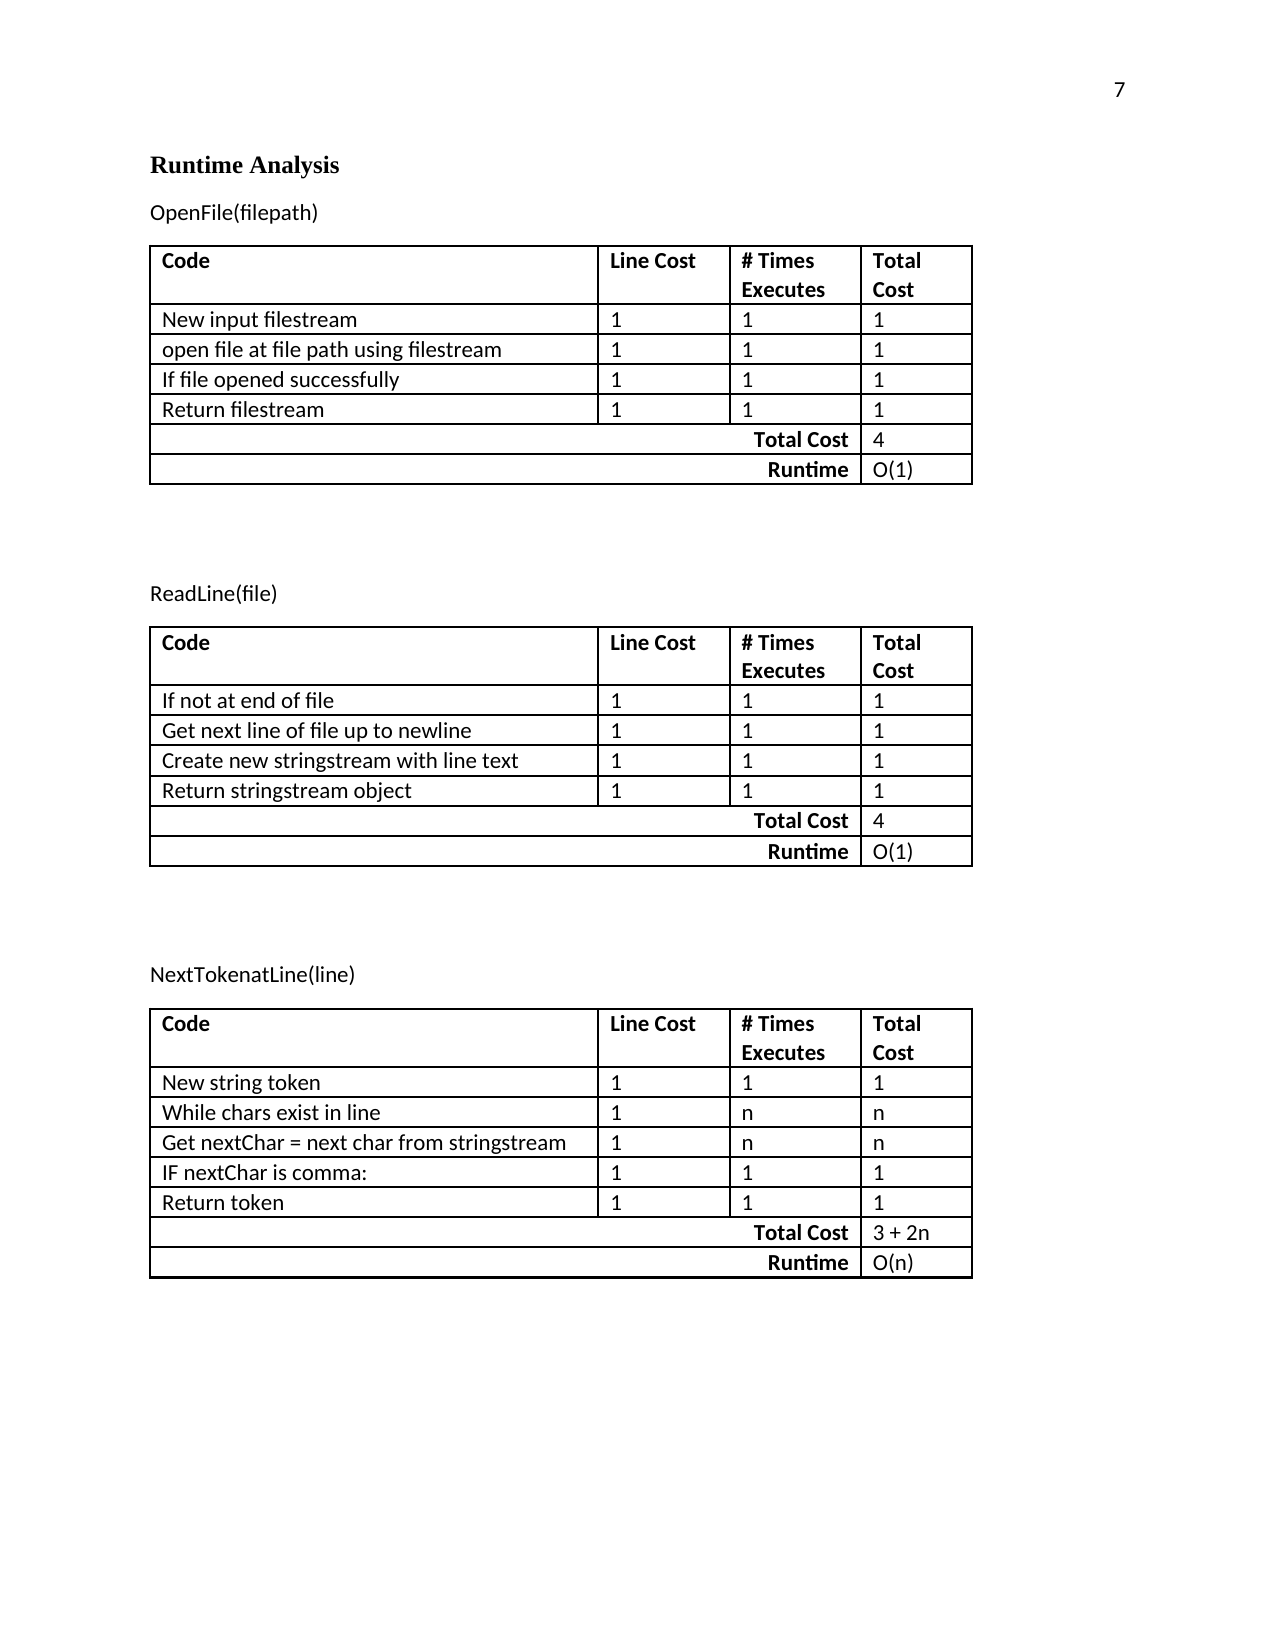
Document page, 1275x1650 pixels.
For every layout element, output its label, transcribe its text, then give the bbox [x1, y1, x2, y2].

table_cell While chars exist in line [151, 1098, 597, 1126]
text Runtime Analysis [150, 150, 1125, 179]
table_cell 1 [599, 1068, 729, 1096]
table_header Line Cost [599, 247, 729, 303]
table_header # Times Executes [731, 247, 860, 303]
table_cell 1 [862, 716, 971, 744]
table_cell Return stringstream object [151, 777, 597, 804]
table_cell New input filestream [151, 305, 597, 333]
table_cell 1 [862, 365, 971, 393]
table_cell Total Cost [151, 807, 860, 835]
table_cell 1 [862, 1188, 971, 1216]
table_cell 1 [731, 395, 860, 423]
table_cell 1 [731, 746, 860, 774]
table_cell 1 [599, 1128, 729, 1156]
table_cell 1 [731, 1188, 860, 1216]
table_cell Runtime [151, 1248, 860, 1276]
table_cell 1 [731, 305, 860, 333]
table_cell New string token [151, 1068, 597, 1096]
table_cell Return token [151, 1188, 597, 1216]
table_cell 1 [599, 365, 729, 393]
table_cell 1 [599, 305, 729, 333]
table_cell 1 [862, 686, 971, 714]
table_cell 1 [599, 686, 729, 714]
table_cell Get next line of file up to newline [151, 716, 597, 744]
table_header Code [151, 1010, 597, 1066]
text NextTokenatLine(line) [150, 961, 1125, 989]
table_cell 1 [731, 1068, 860, 1096]
table_header Total Cost [862, 628, 971, 684]
table_cell 1 [731, 716, 860, 744]
table_cell n [731, 1098, 860, 1126]
table_header Code [151, 247, 597, 303]
table_header Total Cost [862, 247, 971, 303]
table_header Line Cost [599, 1010, 729, 1066]
table_header # Times Executes [731, 1010, 860, 1066]
table_cell Get nextChar = next char from stringstream [151, 1128, 597, 1156]
table_cell 1 [731, 335, 860, 363]
table_cell O(1) [862, 455, 971, 483]
table_cell If file opened successfully [151, 365, 597, 393]
table_cell Runtime [151, 837, 860, 865]
text OpenFile(filepath) [150, 198, 1125, 226]
table_cell Total Cost [151, 1218, 860, 1246]
table_cell IF nextChar is comma: [151, 1158, 597, 1186]
table_cell 1 [862, 1068, 971, 1096]
table_cell 1 [599, 716, 729, 744]
table_cell 1 [599, 1188, 729, 1216]
table_header Line Cost [599, 628, 729, 684]
table_cell O(n) [862, 1248, 971, 1276]
table_cell 1 [599, 746, 729, 774]
table_cell O(1) [862, 837, 971, 865]
table_header Code [151, 628, 597, 684]
table_cell Runtime [151, 455, 860, 483]
table_cell 1 [862, 1158, 971, 1186]
table_cell 3 + 2n [862, 1218, 971, 1246]
table_cell 1 [862, 746, 971, 774]
table_cell Total Cost [151, 425, 860, 453]
table_cell 1 [731, 1158, 860, 1186]
table_cell 1 [599, 1098, 729, 1126]
table_cell 1 [862, 395, 971, 423]
table_header Total Cost [862, 1010, 971, 1066]
table_cell 4 [862, 425, 971, 453]
table_cell 1 [862, 305, 971, 333]
table_cell If not at end of file [151, 686, 597, 714]
table_cell Create new stringstream with line text [151, 746, 597, 774]
table_cell open file at file path using filestream [151, 335, 597, 363]
table_cell 1 [862, 777, 971, 804]
table_cell n [731, 1128, 860, 1156]
table_cell 1 [731, 686, 860, 714]
table_cell 1 [731, 777, 860, 804]
table_cell 1 [862, 335, 971, 363]
table_cell 1 [599, 777, 729, 804]
text ReadLine(file) [150, 579, 1125, 607]
table_cell 1 [731, 365, 860, 393]
table_cell n [862, 1128, 971, 1156]
table_cell 1 [599, 395, 729, 423]
table_cell 1 [599, 335, 729, 363]
table_header # Times Executes [731, 628, 860, 684]
table_cell n [862, 1098, 971, 1126]
table_cell 4 [862, 807, 971, 835]
table_cell 1 [599, 1158, 729, 1186]
table_cell Return filestream [151, 395, 597, 423]
